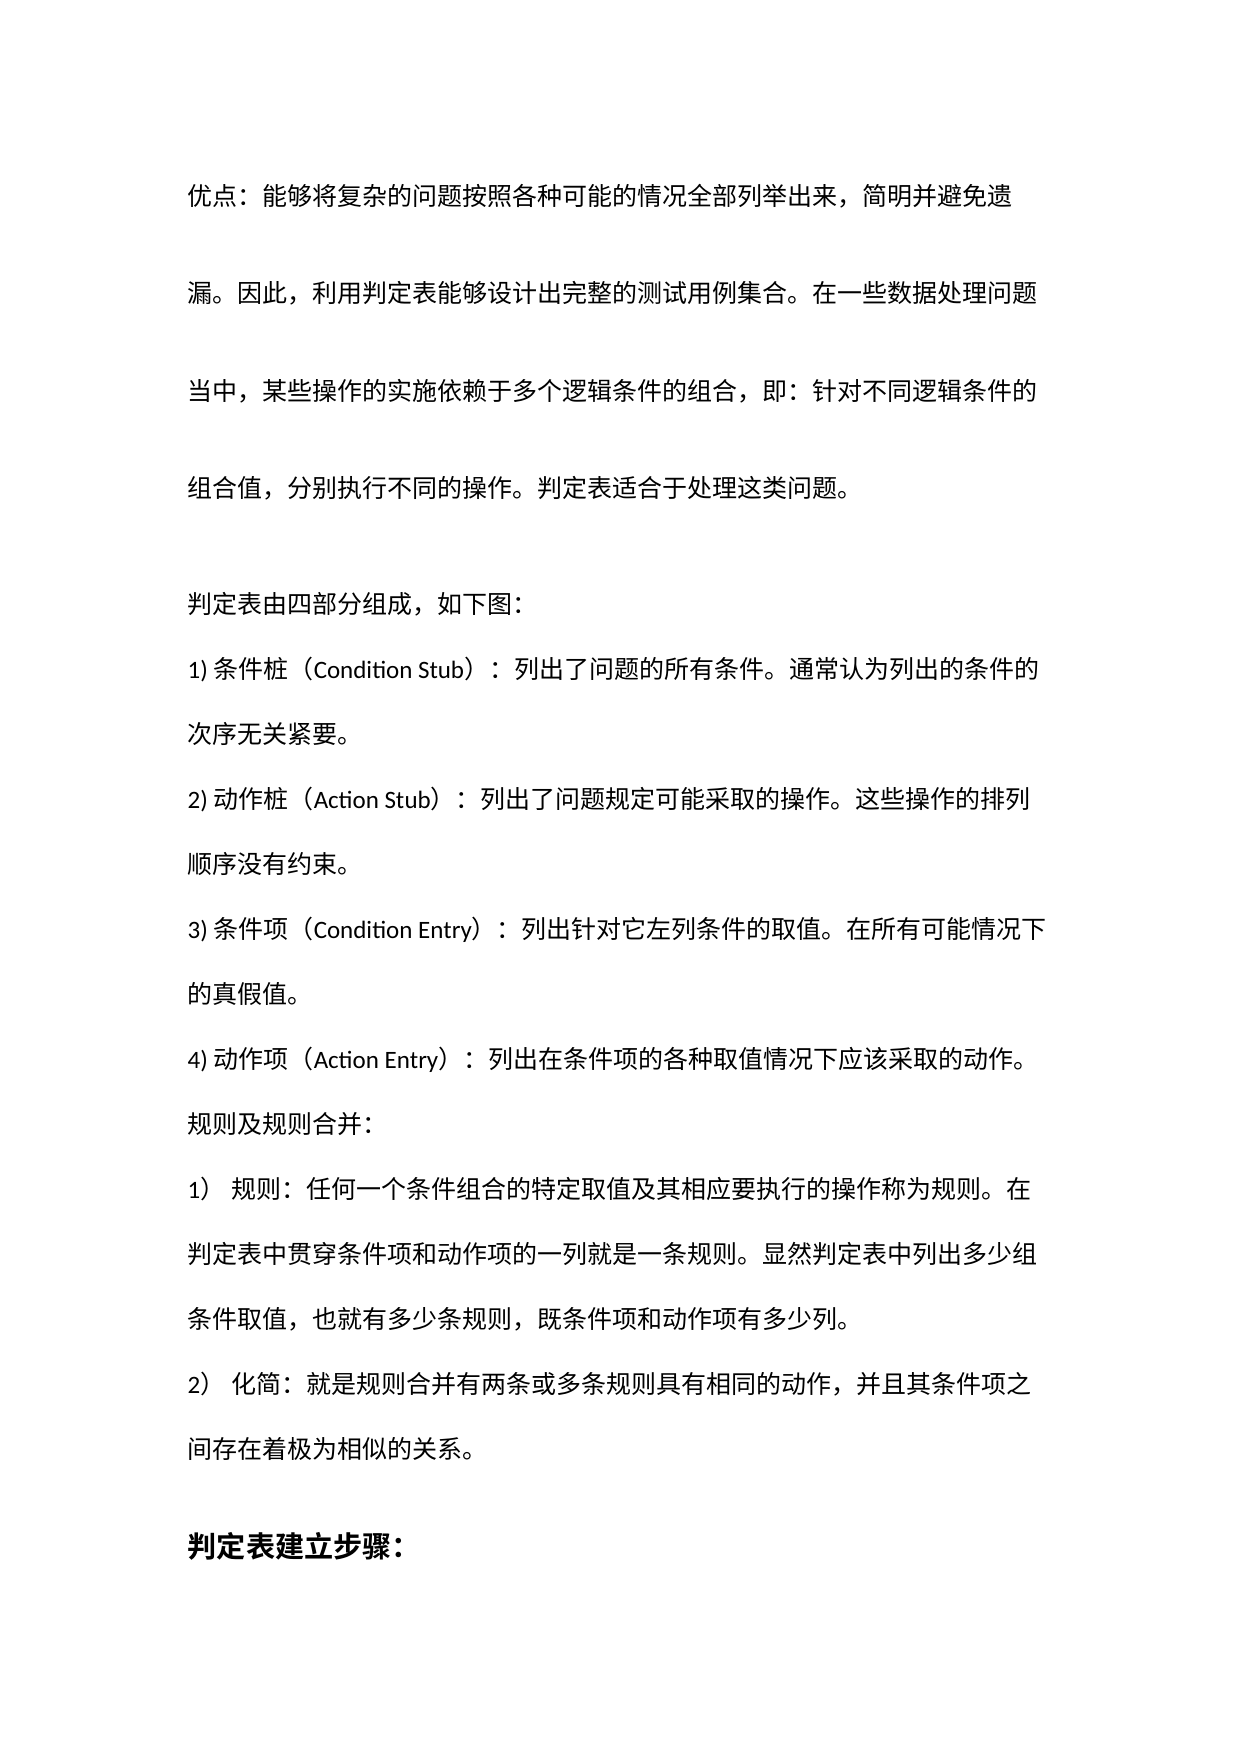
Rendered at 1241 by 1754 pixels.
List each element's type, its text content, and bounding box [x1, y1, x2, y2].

text 2) 动作桩（Action Stub）：列出了问题规定可能采取的操作。这些操作的排列顺序没有约束。 [187, 765, 1053, 895]
text 1) 条件桩（Condition Stub）：列出了问题的所有条件。通常认为列出的条件的次序无关紧要。 [187, 635, 1053, 765]
text 4) 动作项（Action Entry）：列出在条件项的各种取值情况下应该采取的动作。 [187, 1025, 1053, 1090]
text 规则及规则合并： [187, 1090, 1053, 1155]
text 判定表由四部分组成，如下图： [187, 570, 1053, 635]
text 优点：能够将复杂的问题按照各种可能的情况全部列举出来，简明并避免遗漏。因此，利用判定表能够设计出完整的测试用例集合。在一些数据处理问题当中，某些操作的实施依赖于多个逻辑条件的组合，即：针对不同逻辑条件的组合值，分别执行不同的操作。判定表适合于处理这类问题。 [187, 162, 1053, 519]
text 判定表建立步骤： [187, 1513, 1053, 1578]
text 3) 条件项（Condition Entry）：列出针对它左列条件的取值。在所有可能情况下的真假值。 [187, 895, 1053, 1025]
text 2） 化简：就是规则合并有两条或多条规则具有相同的动作，并且其条件项之间存在着极为相似的关系。 [187, 1350, 1053, 1480]
text 1） 规则：任何一个条件组合的特定取值及其相应要执行的操作称为规则。在判定表中贯穿条件项和动作项的一列就是一条规则。显然判定表中列出多少组条件取值，也就有多少条规则，既条件项和动作项有多少列。 [187, 1155, 1053, 1350]
